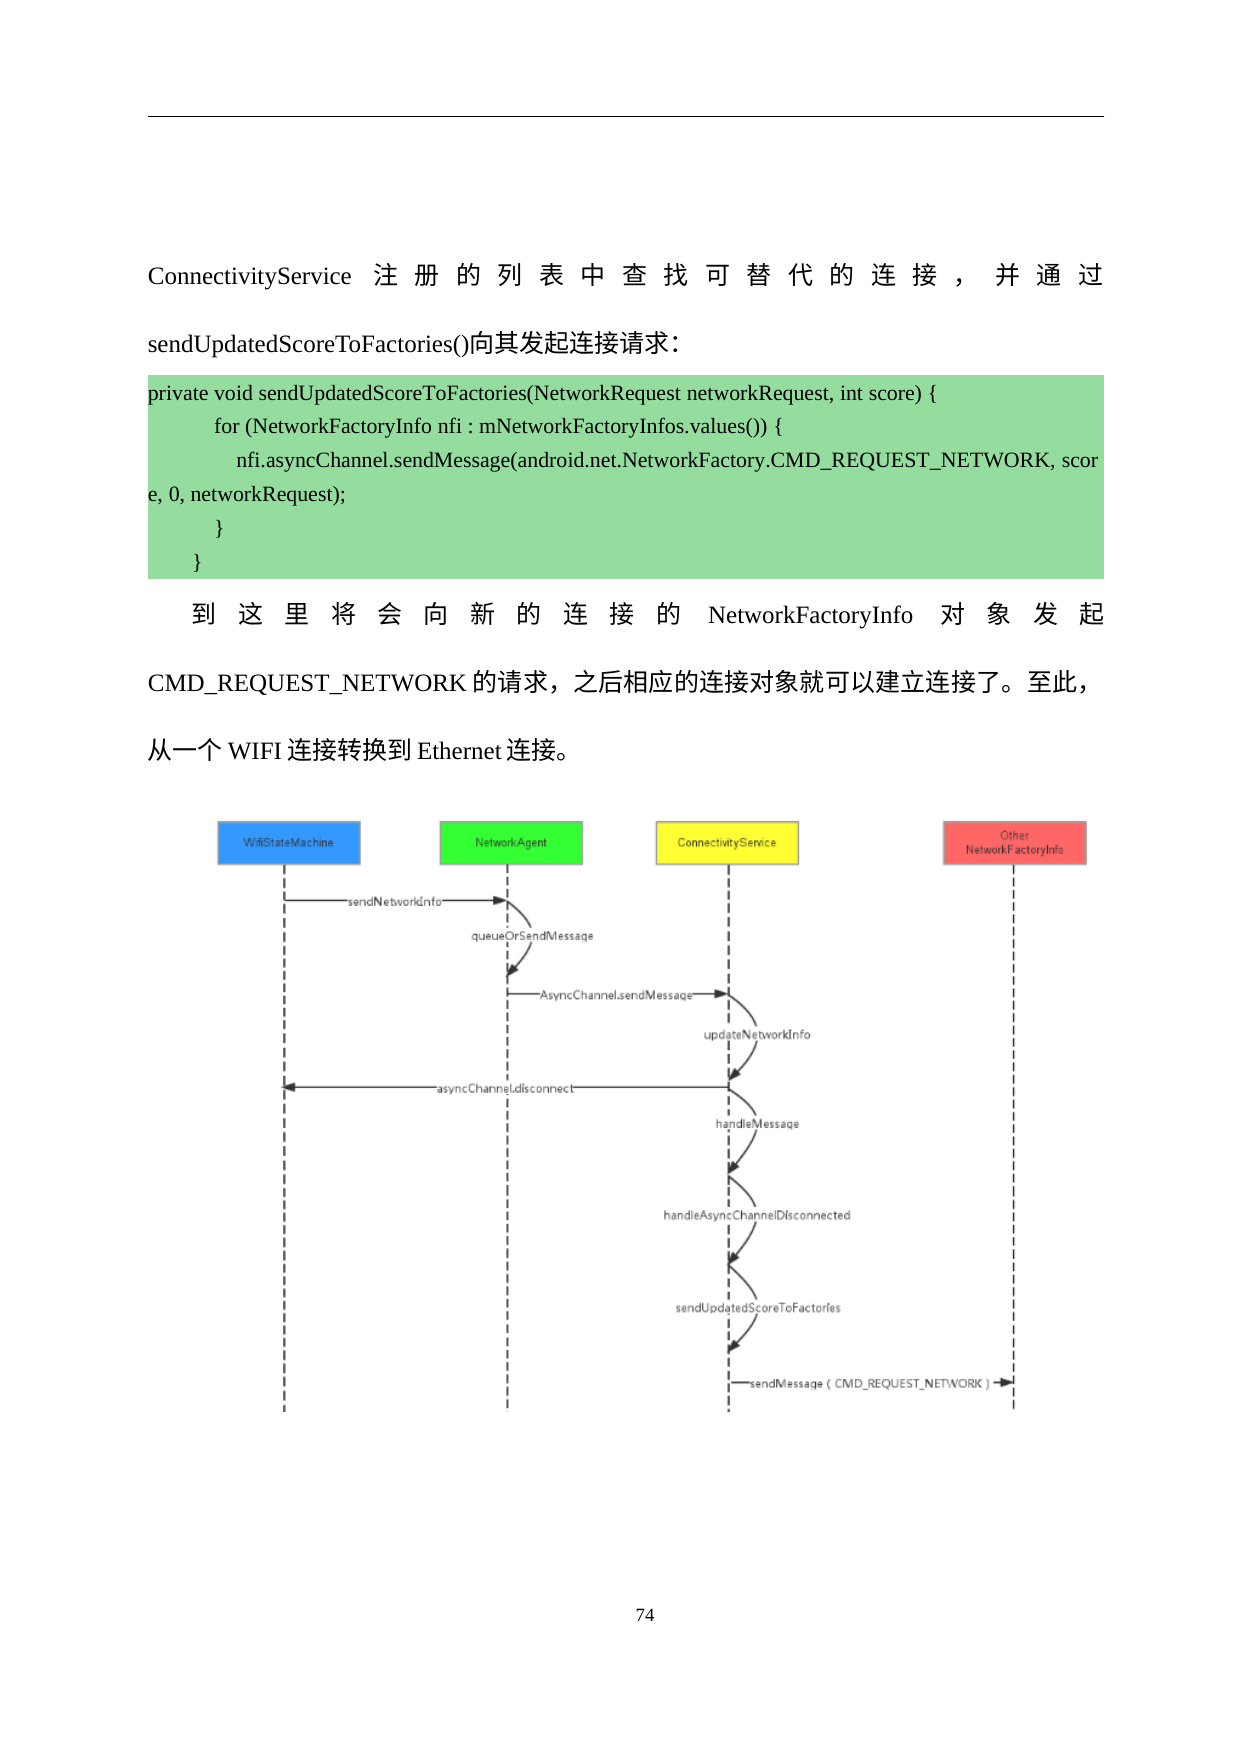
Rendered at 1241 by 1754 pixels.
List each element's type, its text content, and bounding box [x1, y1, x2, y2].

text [148, 239, 1104, 375]
picture [197, 798, 1098, 1412]
text for (NetworkFactoryInfo nfi : mNetworkFactoryInfos.values()) { [148, 409, 1104, 443]
text } [148, 545, 1104, 579]
text private void sendUpdatedScoreToFactories(NetworkRequest networkRequest, int score) { [148, 375, 1104, 409]
text 到这里将会向新的连接的NetworkFactoryInfo对象发起CMD_REQUEST_NETWORK的请求，之后相应的连接对象就可以建立连接了。至此，从一个WIFI连接转换到Ethernet连接。 [148, 579, 1104, 783]
text nfi.asyncChannel.sendMessage(android.net.NetworkFactory.CMD_REQUEST_NETWORK, score, 0, networkRequest); [148, 443, 1104, 511]
text } [148, 511, 1104, 545]
